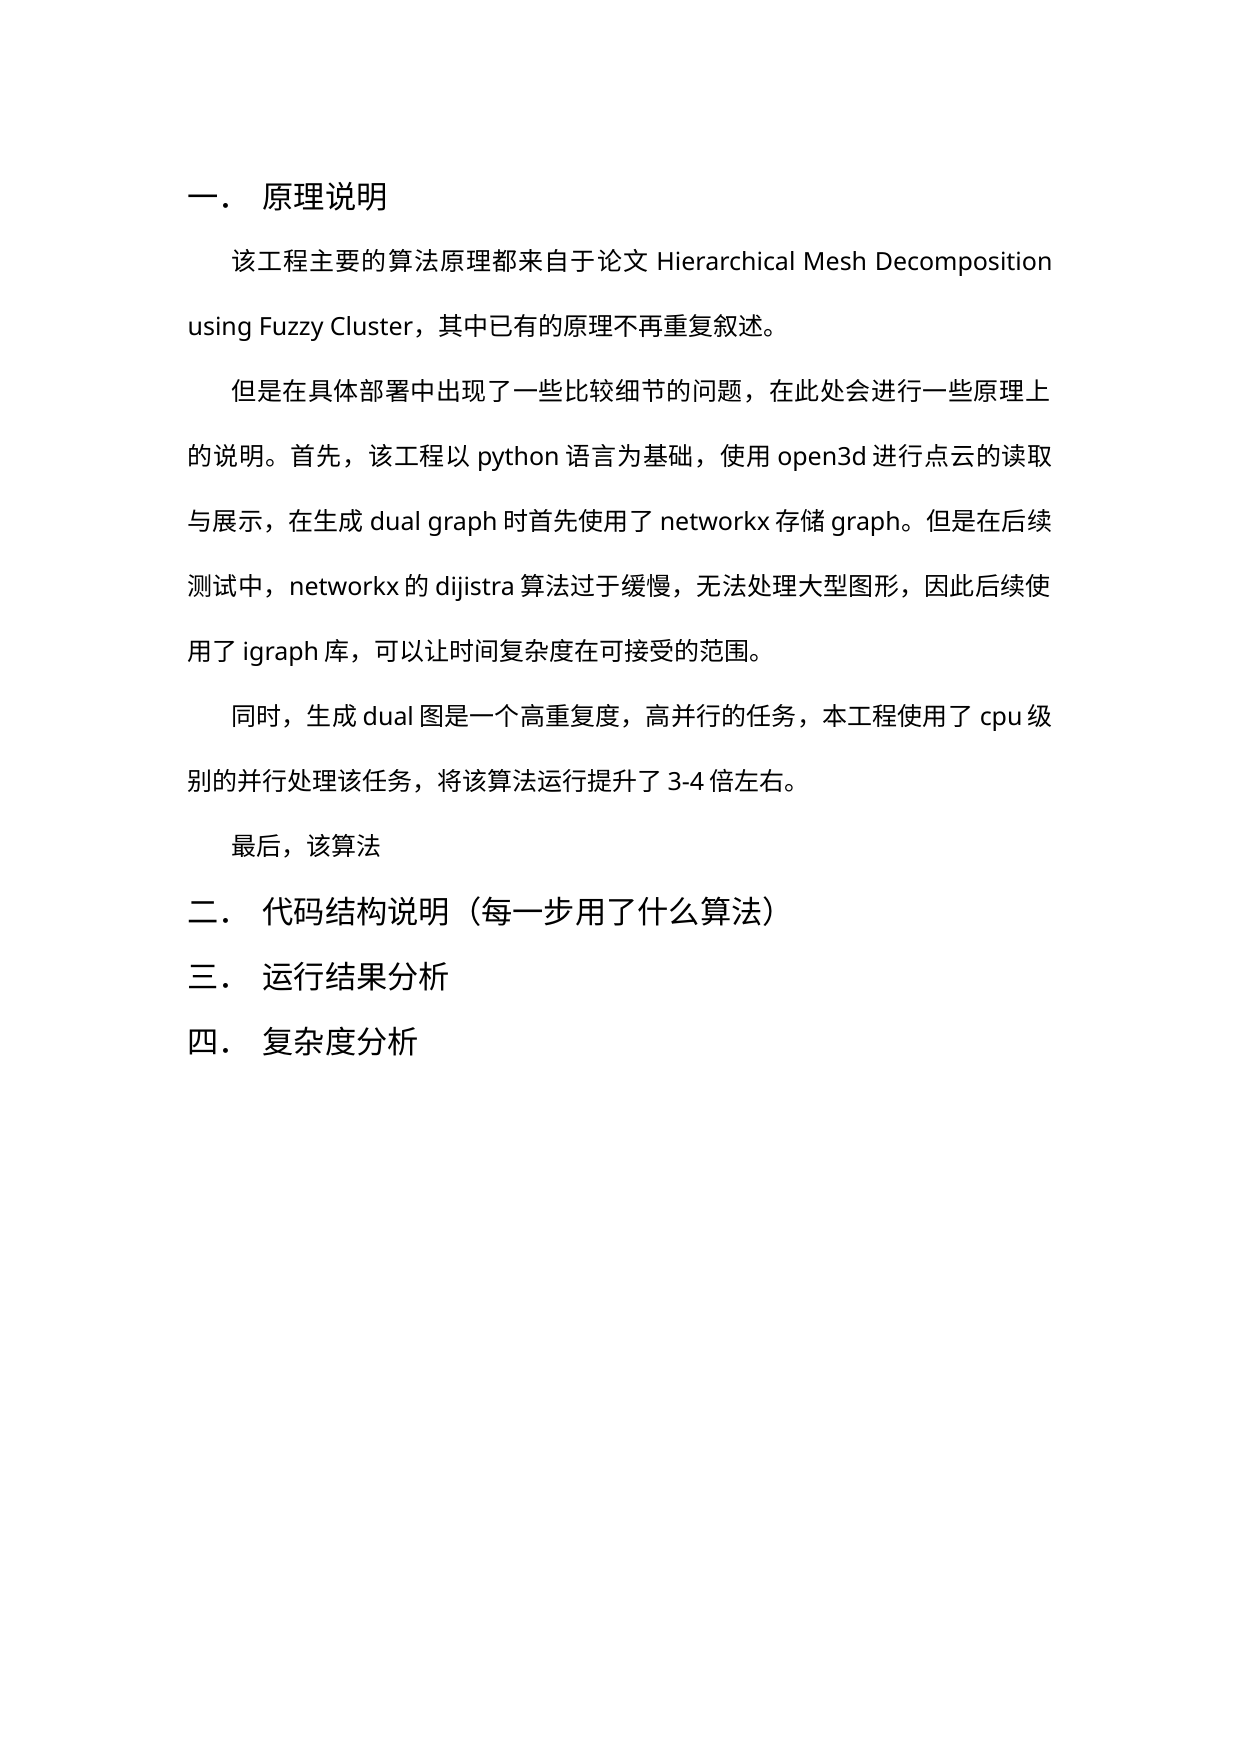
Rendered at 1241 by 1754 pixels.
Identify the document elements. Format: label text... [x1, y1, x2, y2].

text 最后，该算法 [187, 812, 1053, 877]
text 该工程主要的算法原理都来自于论文Hierarchical Mesh Decomposition using Fuzzy Cluster，其中已有的原理不再重复叙述。 [187, 227, 1053, 357]
text 但是在具体部署中出现了一些比较细节的问题，在此处会进行一些原理上的说明。首先，该工程以python语言为基础，使用open3d进行点云的读取与展示，在生成dual graph时首先使用了networkx存储graph。但是在后续测试中，networkx的dijistra算法过于缓慢，无法处理大型图形，因此后续使用了igraph库，可以让时间复杂度在可接受的范围。 [187, 357, 1053, 682]
list 复杂度分析 [187, 1007, 1053, 1072]
list 运行结果分析 [187, 942, 1053, 1007]
list 代码结构说明（每一步用了什么算法） [187, 877, 1053, 942]
list 原理说明 [187, 162, 1053, 227]
text 同时，生成dual图是一个高重复度，高并行的任务，本工程使用了cpu级别的并行处理该任务，将该算法运行提升了3-4倍左右。 [187, 682, 1053, 812]
